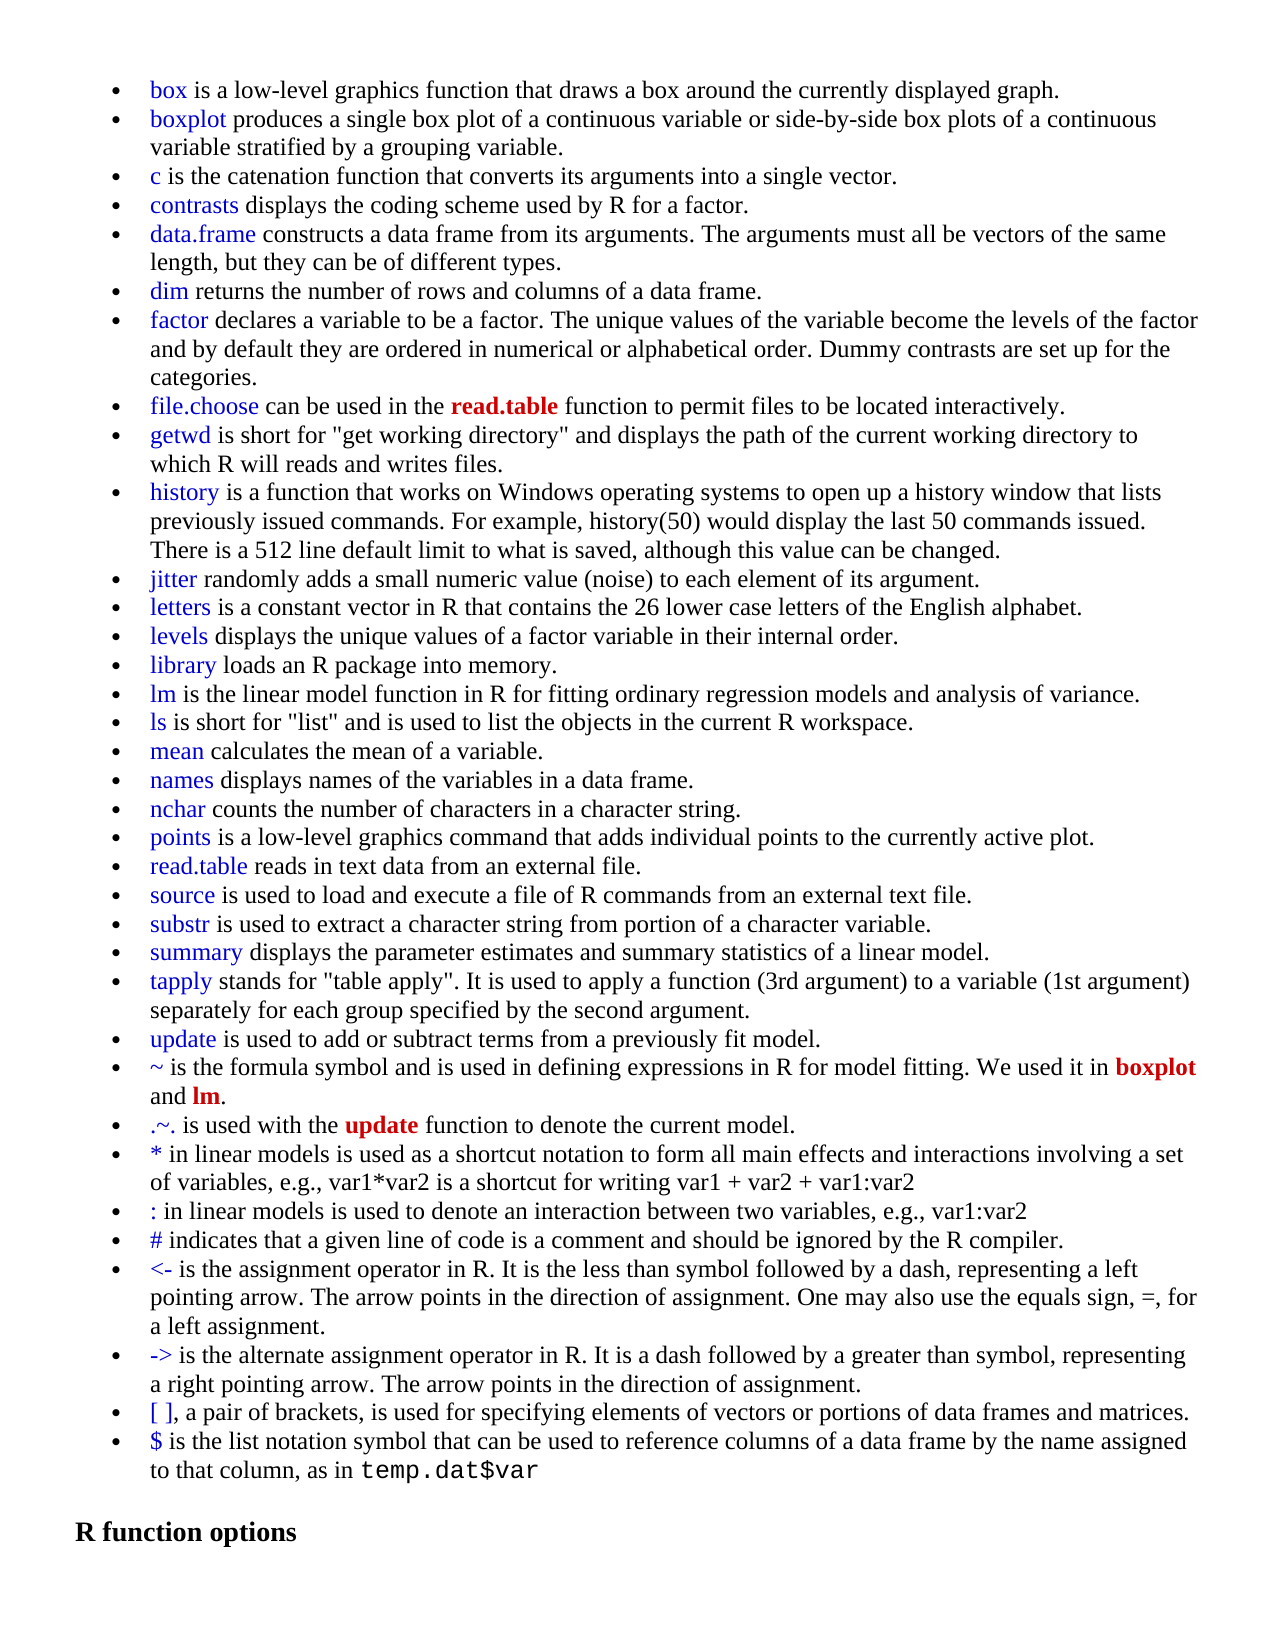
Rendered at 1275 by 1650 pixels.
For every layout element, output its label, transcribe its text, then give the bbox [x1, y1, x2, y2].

list c is the catenation function that converts its arguments into a single vector. [112, 161, 1200, 190]
list contrasts displays the coding scheme used by R for a factor. [112, 190, 1200, 219]
list update is used to add or subtract terms from a previously fit model. [112, 1024, 1200, 1052]
list lm is the linear model function in R for fitting ordinary regression models and analysis of variance. [112, 679, 1200, 707]
list boxplot produces a single box plot of a continuous variable or side-by-side box plots of a continuous variable stratified by a grouping variable. [112, 104, 1200, 161]
list -> is the alternate assignment operator in R. It is a dash followed by a greater than symbol, representing a right pointing arrow. The arrow points in the direction of assignment. [112, 1340, 1200, 1397]
list box is a low-level graphics function that draws a box around the currently displayed graph. [112, 75, 1200, 104]
list names displays names of the variables in a data frame. [112, 765, 1200, 794]
list getwd is short for "get working directory" and displays the path of the current working directory to which R will reads and writes files. [112, 420, 1200, 477]
text R function options [75, 1515, 1200, 1547]
list .~. is used with the update function to denote the current model. [112, 1110, 1200, 1139]
list ls is short for "list" and is used to list the objects in the current R workspace. [112, 707, 1200, 736]
list data.frame constructs a data frame from its arguments. The arguments must all be vectors of the same length, but they can be of different types. [112, 219, 1200, 276]
list letters is a constant vector in R that contains the 26 lower case letters of the English alphabet. [112, 592, 1200, 621]
list points is a low-level graphics command that adds individual points to the currently active plot. [112, 822, 1200, 851]
list <- is the assignment operator in R. It is the less than symbol followed by a dash, representing a left pointing arrow. The arrow points in the direction of assignment. One may also use the equals sign, =, for a left assignment. [112, 1254, 1200, 1340]
list mean calculates the mean of a variable. [112, 736, 1200, 765]
list library loads an R package into memory. [112, 650, 1200, 679]
list dim returns the number of rows and columns of a data frame. [112, 276, 1200, 305]
list * in linear models is used as a shortcut notation to form all main effects and interactions involving a set of variables, e.g., var1*var2 is a shortcut for writing var1 + var2 + var1:var2 [112, 1139, 1200, 1196]
list jitter randomly adds a small numeric value (noise) to each element of its argument. [112, 564, 1200, 592]
list $ is the list notation symbol that can be used to reference columns of a data frame by the name assigned to that column, as in temp.dat$var [112, 1426, 1200, 1486]
list ~ is the formula symbol and is used in defining expressions in R for model fitting. We used it in boxplot and lm. [112, 1052, 1200, 1110]
list history is a function that works on Windows operating systems to open up a history window that lists previously issued commands. For example, history(50) would display the last 50 commands issued. There is a 512 line default limit to what is saved, although this value can be changed. [112, 477, 1200, 564]
list nchar counts the number of characters in a character string. [112, 794, 1200, 822]
list [ ], a pair of brackets, is used for specifying elements of vectors or portions of data frames and matrices. [112, 1397, 1200, 1426]
list tapply stands for "table apply". It is used to apply a function (3rd argument) to a variable (1st argument) separately for each group specified by the second argument. [112, 966, 1200, 1024]
list summary displays the parameter estimates and summary statistics of a linear model. [112, 937, 1200, 966]
list source is used to load and execute a file of R commands from an external text file. [112, 880, 1200, 909]
list factor declares a variable to be a factor. The unique values of the variable become the levels of the factor and by default they are ordered in numerical or alphabetical order. Dummy contrasts are set up for the categories. [112, 305, 1200, 391]
list # indicates that a given line of code is a comment and should be ignored by the R compiler. [112, 1225, 1200, 1254]
list file.choose can be used in the read.table function to permit files to be located interactively. [112, 391, 1200, 420]
list levels displays the unique values of a factor variable in their internal order. [112, 621, 1200, 650]
list : in linear models is used to denote an interaction between two variables, e.g., var1:var2 [112, 1196, 1200, 1225]
list substr is used to extract a character string from portion of a character variable. [112, 909, 1200, 937]
list read.table reads in text data from an external file. [112, 851, 1200, 880]
